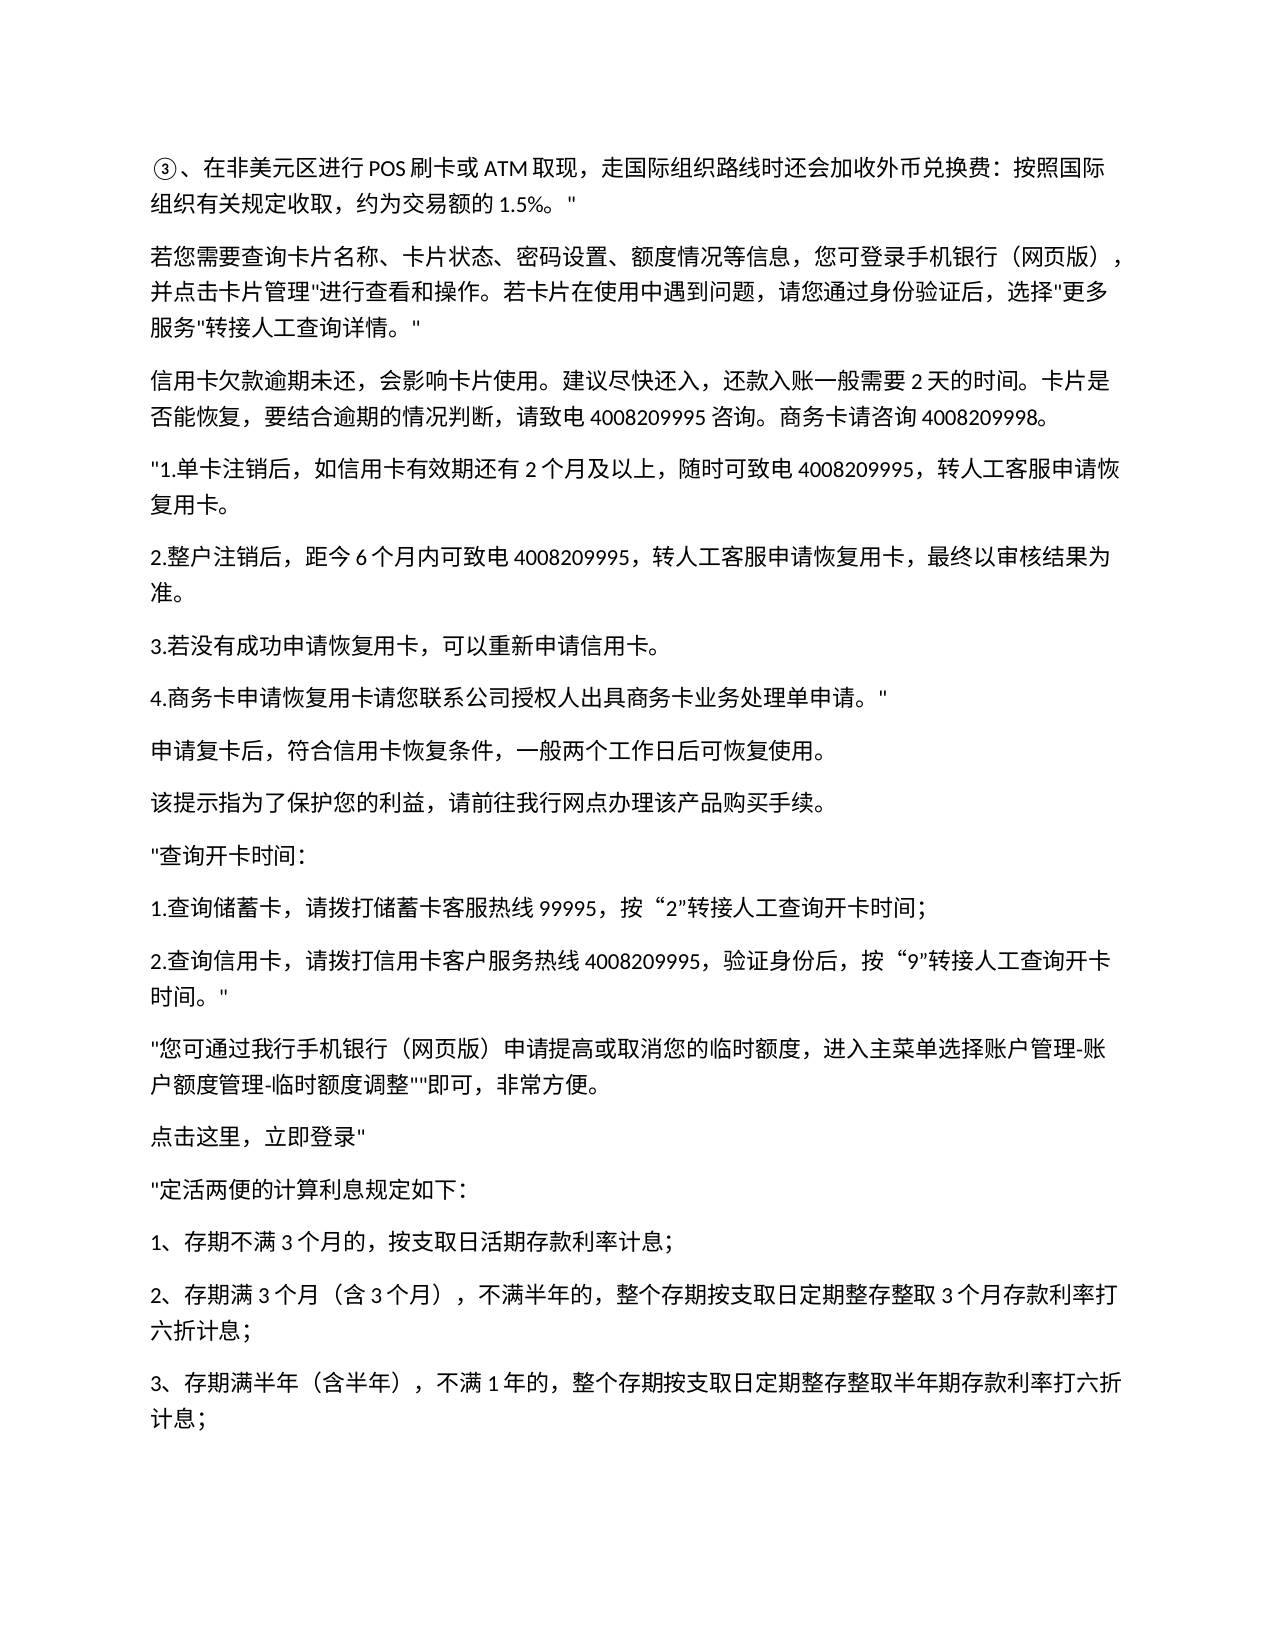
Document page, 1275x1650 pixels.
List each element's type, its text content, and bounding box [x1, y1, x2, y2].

text 4.商务卡申请恢复用卡请您联系公司授权人出具商务卡业务处理单申请。" [150, 680, 1125, 713]
text 2.整户注销后，距今6个月内可致电4008209995，转人工客服申请恢复用卡，最终以审核结果为准。 [150, 539, 1125, 608]
text 2.查询信用卡，请拨打信用卡客户服务热线4008209995，验证身份后，按“9”转接人工查询开卡时间。" [150, 942, 1125, 1012]
text 1.查询储蓄卡，请拨打储蓄卡客服热线99995，按“2”转接人工查询开卡时间； [150, 890, 1125, 923]
text 点击这里，立即登录" [150, 1119, 1125, 1152]
text ③、在非美元区进行POS刷卡或ATM取现，走国际组织路线时还会加收外币兑换费：按照国际组织有关规定收取，约为交易额的1.5%。" [150, 150, 1125, 219]
text 若您需要查询卡片名称、卡片状态、密码设置、额度情况等信息，您可登录手机银行（网页版），并点击卡片管理"进行查看和操作。若卡片在使用中遇到问题，请您通过身份验证后，选择"更多服务"转接人工查询详情。" [150, 238, 1125, 343]
text "您可通过我行手机银行（网页版）申请提高或取消您的临时额度，进入主菜单选择账户管理-账户额度管理-临时额度调整""即可，非常方便。 [150, 1031, 1125, 1100]
text 2、存期满3个月（含3个月），不满半年的，整个存期按支取日定期整存整取3个月存款利率打六折计息； [150, 1277, 1125, 1346]
text "查询开卡时间： [150, 837, 1125, 871]
text 3、存期满半年（含半年），不满1年的，整个存期按支取日定期整存整取半年期存款利率打六折计息； [150, 1365, 1125, 1434]
text 3.若没有成功申请恢复用卡，可以重新申请信用卡。 [150, 627, 1125, 661]
text 信用卡欠款逾期未还，会影响卡片使用。建议尽快还入，还款入账一般需要2天的时间。卡片是否能恢复，要结合逾期的情况判断，请致电4008209995咨询。商务卡请咨询4008209998。 [150, 362, 1125, 432]
text 1、存期不满3个月的，按支取日活期存款利率计息； [150, 1224, 1125, 1257]
text "定活两便的计算利息规定如下： [150, 1172, 1125, 1205]
text "1.单卡注销后，如信用卡有效期还有2个月及以上，随时可致电4008209995，转人工客服申请恢复用卡。 [150, 451, 1125, 520]
text 申请复卡后，符合信用卡恢复条件，一般两个工作日后可恢复使用。 [150, 732, 1125, 766]
text 该提示指为了保护您的利益，请前往我行网点办理该产品购买手续。 [150, 785, 1125, 818]
